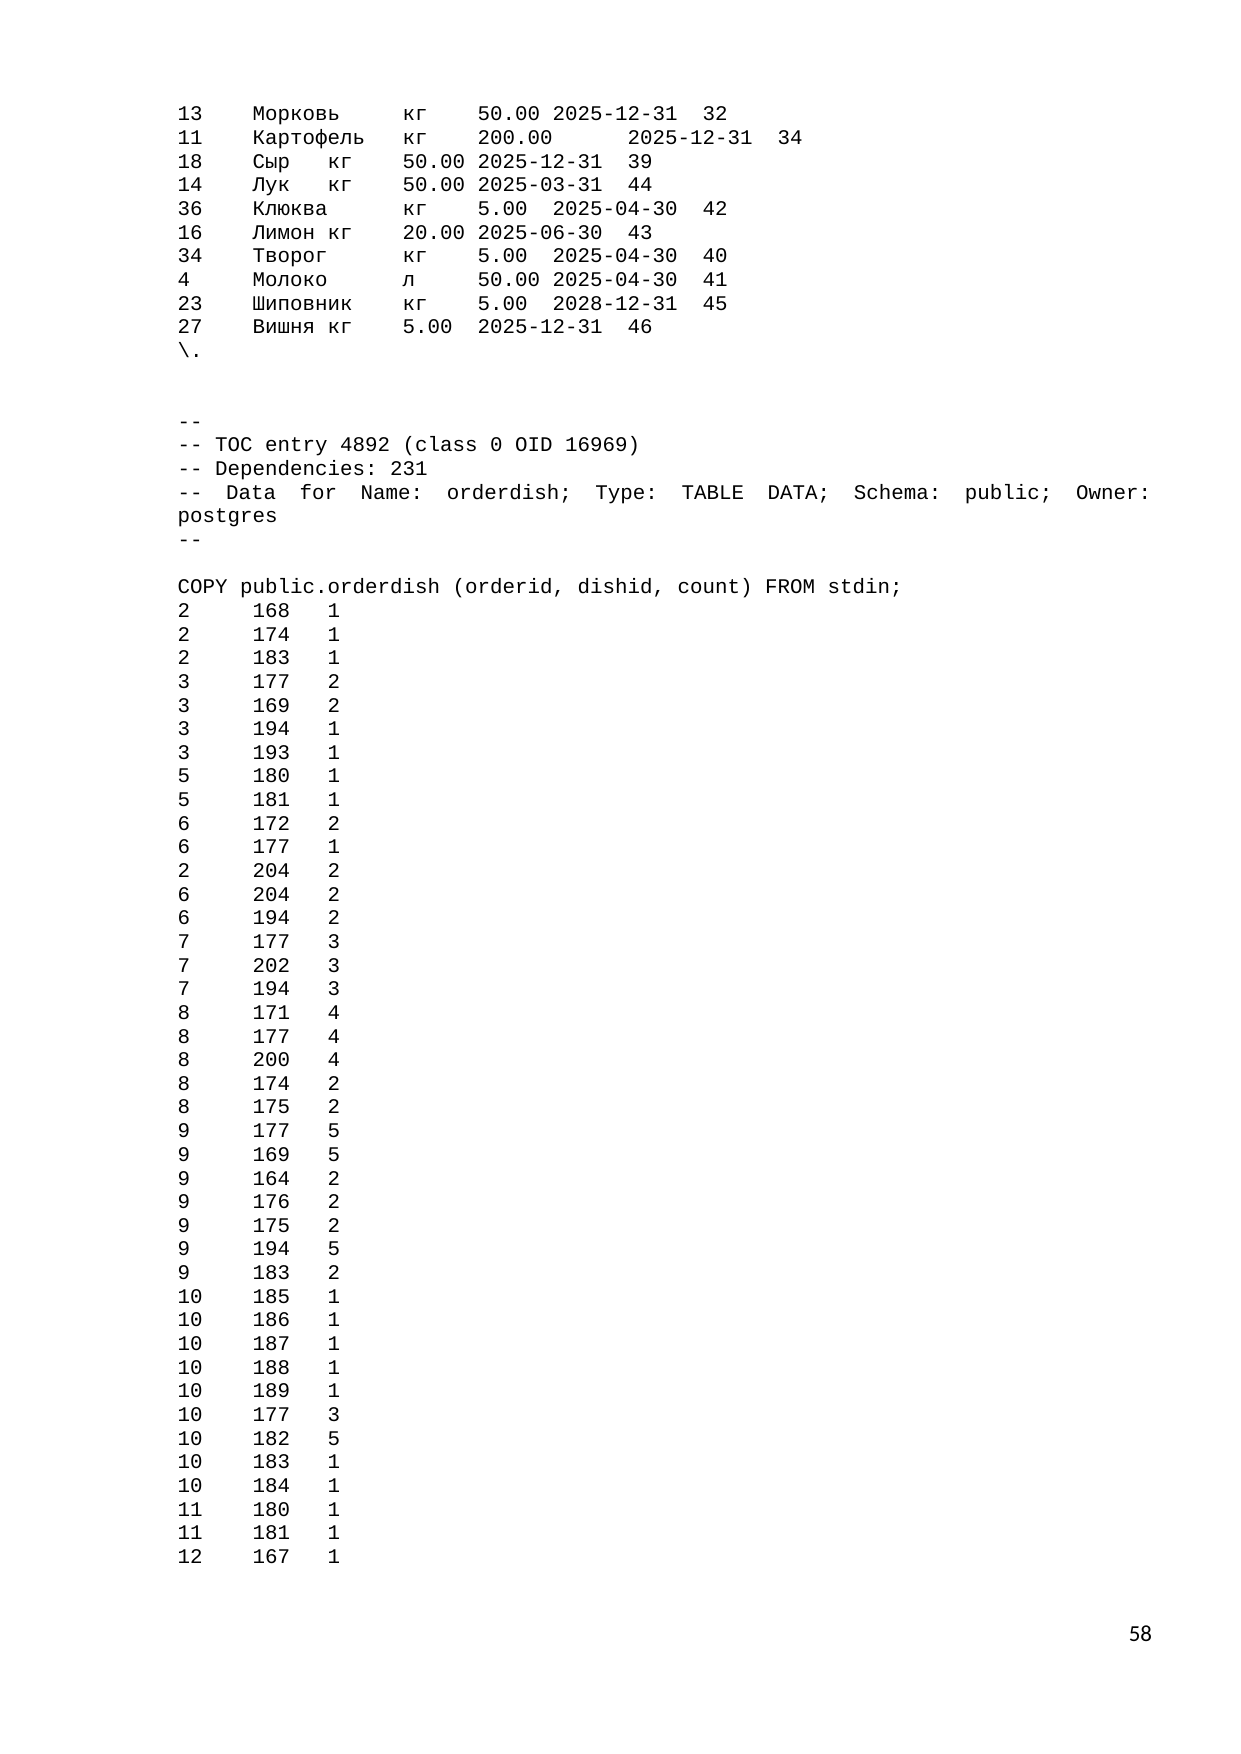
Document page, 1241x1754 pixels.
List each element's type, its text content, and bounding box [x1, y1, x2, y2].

text 16 Лимон кг 20.00 2025-06-30 43 [177, 222, 1152, 245]
text 18 Сыр кг 50.00 2025-12-31 39 [177, 151, 1152, 174]
text 6 194 2 [177, 907, 1152, 931]
text 10 186 1 [177, 1309, 1152, 1333]
text 4 Молоко л 50.00 2025-04-30 41 [177, 269, 1152, 293]
text -- TOC entry 4892 (class 0 OID 16969) [177, 434, 1152, 458]
text 10 187 1 [177, 1333, 1152, 1357]
text 8 177 4 [177, 1026, 1152, 1049]
text 9 164 2 [177, 1167, 1152, 1191]
text 7 194 3 [177, 978, 1152, 1002]
text 10 188 1 [177, 1357, 1152, 1380]
text 3 177 2 [177, 671, 1152, 694]
text 8 171 4 [177, 1002, 1152, 1026]
text -- Data for Name: orderdish; Type: TABLE DATA; Schema: public; Owner: postgres [177, 482, 1152, 529]
text 11 180 1 [177, 1498, 1152, 1522]
text 9 177 5 [177, 1120, 1152, 1144]
text 3 194 1 [177, 718, 1152, 742]
text 36 Клюква кг 5.00 2025-04-30 42 [177, 198, 1152, 222]
text 6 177 1 [177, 836, 1152, 860]
text 27 Вишня кг 5.00 2025-12-31 46 [177, 316, 1152, 340]
text 10 184 1 [177, 1475, 1152, 1498]
text 7 202 3 [177, 955, 1152, 978]
text 5 181 1 [177, 789, 1152, 813]
text COPY public.orderdish (orderid, dishid, count) FROM stdin; [177, 576, 1152, 600]
text -- Dependencies: 231 [177, 458, 1152, 482]
text 7 177 3 [177, 931, 1152, 955]
text -- [177, 529, 1152, 553]
text 8 200 4 [177, 1049, 1152, 1073]
text 3 193 1 [177, 742, 1152, 766]
text 34 Творог кг 5.00 2025-04-30 40 [177, 245, 1152, 269]
text 6 172 2 [177, 813, 1152, 836]
text 8 174 2 [177, 1073, 1152, 1097]
text 12 167 1 [177, 1546, 1152, 1569]
text 10 177 3 [177, 1404, 1152, 1428]
text 13 Морковь кг 50.00 2025-12-31 32 [177, 103, 1152, 127]
text 2 168 1 [177, 600, 1152, 624]
text 9 194 5 [177, 1238, 1152, 1262]
text -- [177, 411, 1152, 434]
text 9 183 2 [177, 1262, 1152, 1286]
text 10 189 1 [177, 1380, 1152, 1404]
text 2 204 2 [177, 860, 1152, 884]
text 9 169 5 [177, 1144, 1152, 1167]
text 23 Шиповник кг 5.00 2028-12-31 45 [177, 293, 1152, 316]
text 14 Лук кг 50.00 2025-03-31 44 [177, 174, 1152, 198]
text 5 180 1 [177, 766, 1152, 789]
text 8 175 2 [177, 1097, 1152, 1120]
text 9 176 2 [177, 1191, 1152, 1215]
text 9 175 2 [177, 1215, 1152, 1238]
text 3 169 2 [177, 694, 1152, 718]
text 10 185 1 [177, 1286, 1152, 1309]
text 10 182 5 [177, 1428, 1152, 1451]
text 2 174 1 [177, 624, 1152, 647]
text \. [177, 340, 1152, 363]
text 6 204 2 [177, 884, 1152, 907]
text 11 181 1 [177, 1522, 1152, 1546]
text 10 183 1 [177, 1451, 1152, 1475]
text 11 Картофель кг 200.00 2025-12-31 34 [177, 127, 1152, 151]
text 2 183 1 [177, 647, 1152, 671]
